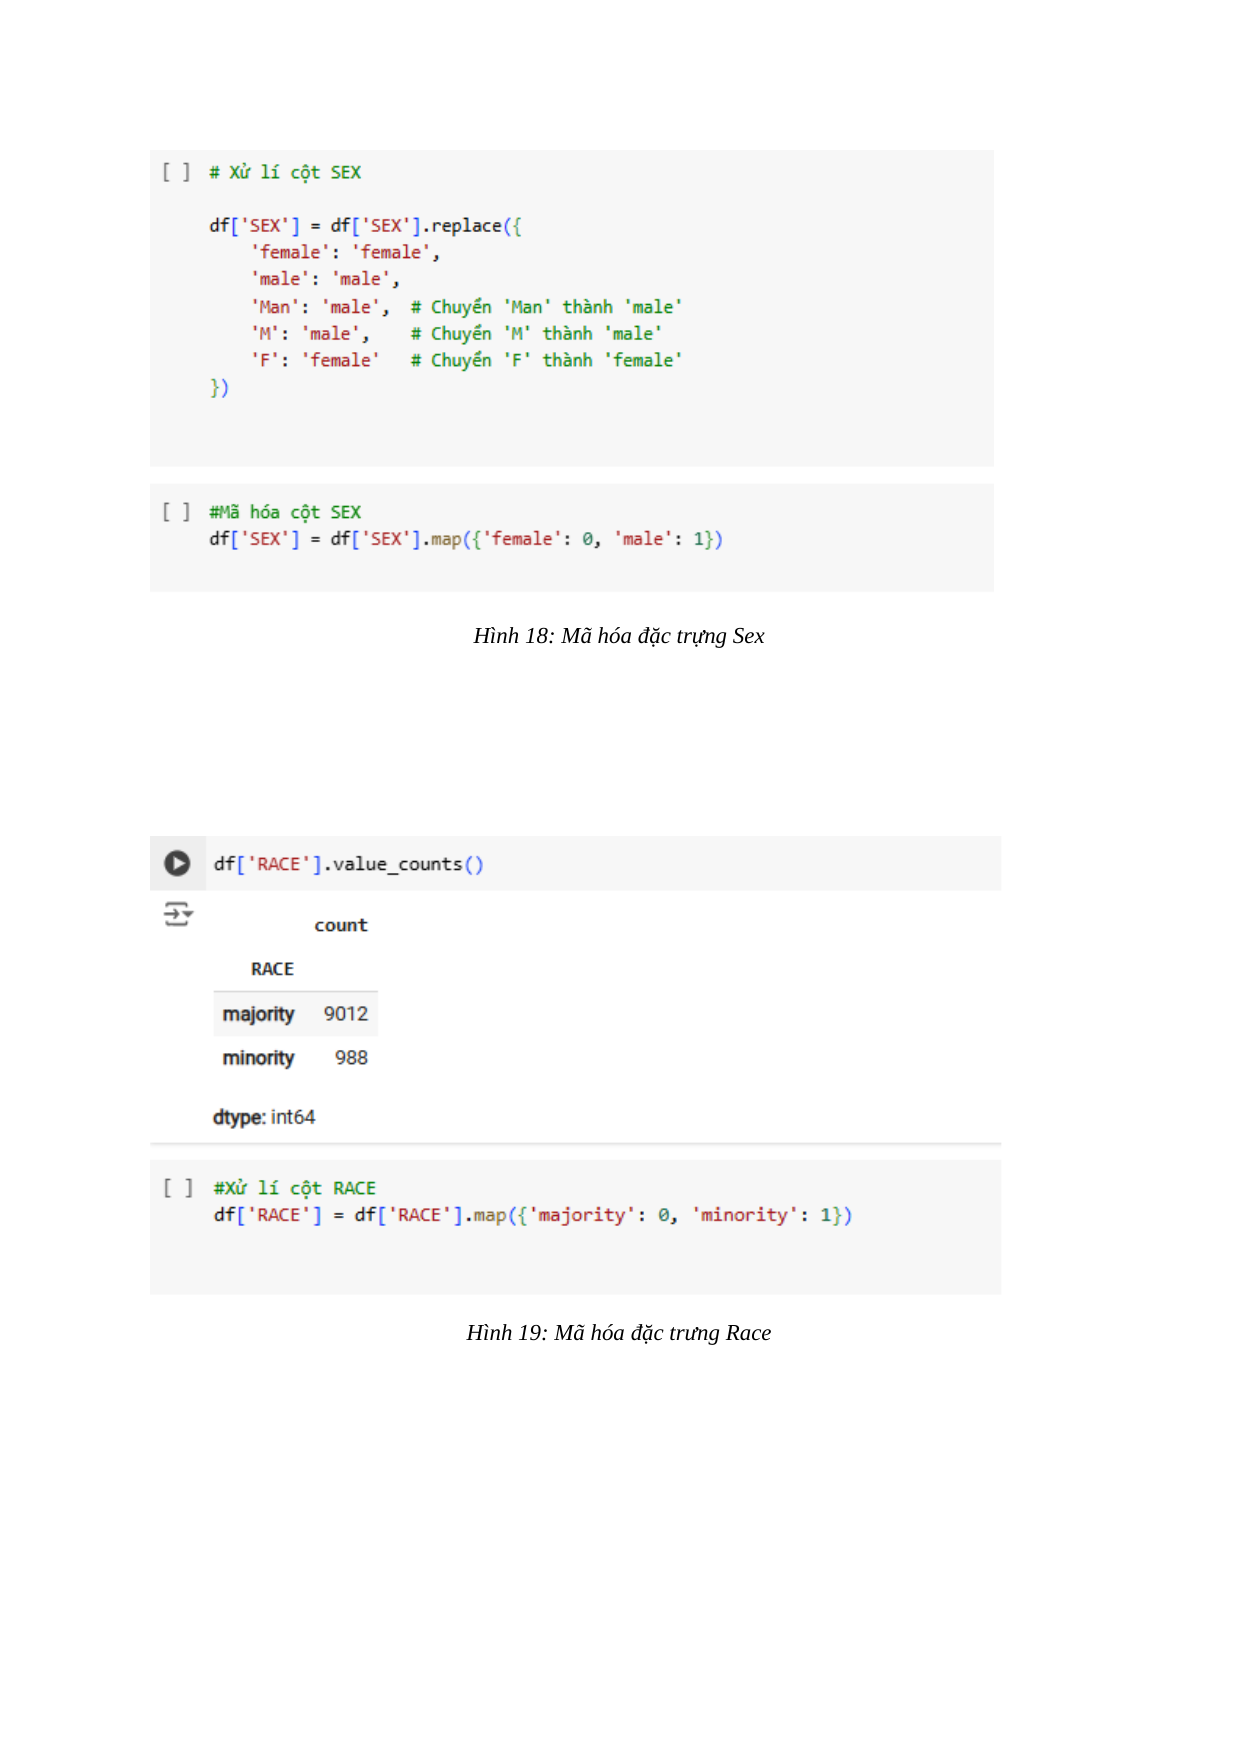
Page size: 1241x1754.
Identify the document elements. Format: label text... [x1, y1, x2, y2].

picture [150, 150, 994, 600]
text Hình 18: Mã hóa đặc trựng Sex [150, 622, 1090, 648]
picture [150, 836, 1002, 1298]
text Hình 19: Mã hóa đặc trưng Race [150, 1319, 1090, 1346]
